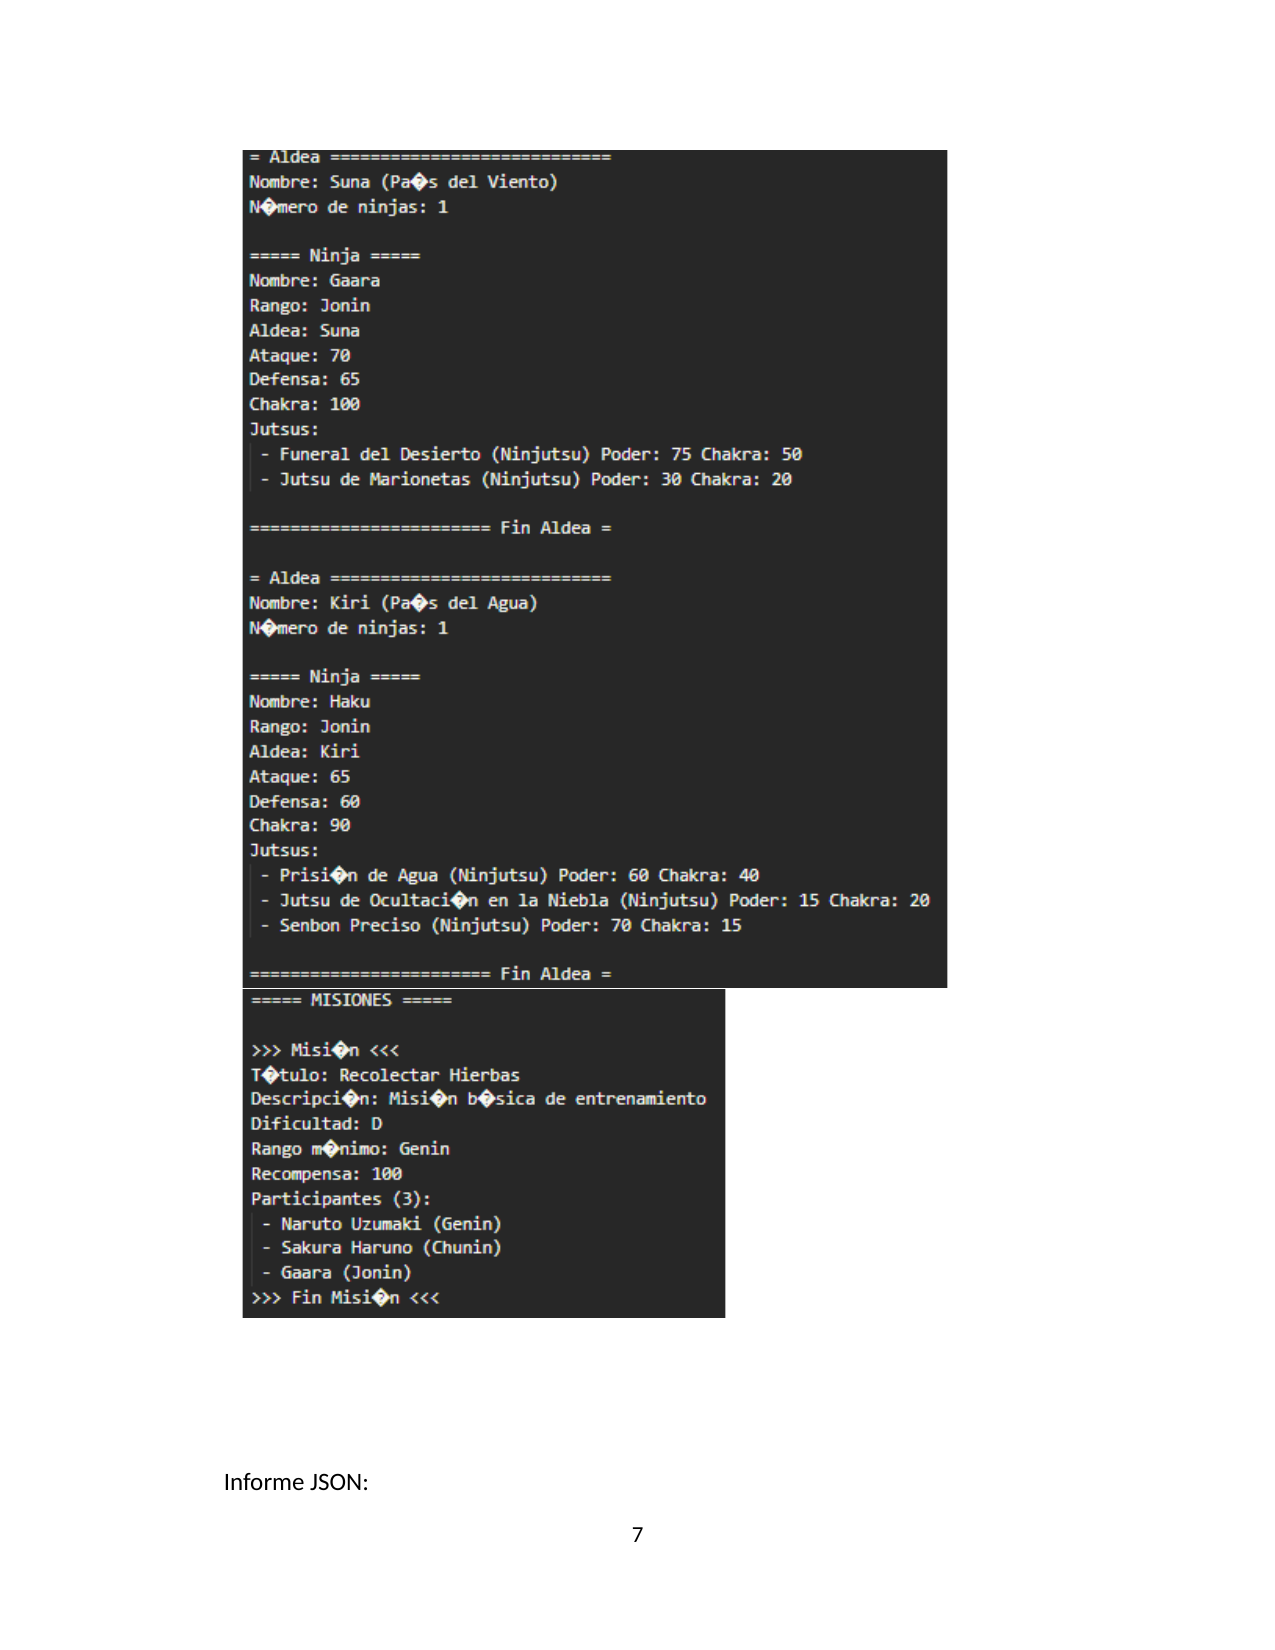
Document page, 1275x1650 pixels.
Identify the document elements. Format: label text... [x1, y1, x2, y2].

text Informe JSON: [224, 1466, 1125, 1497]
